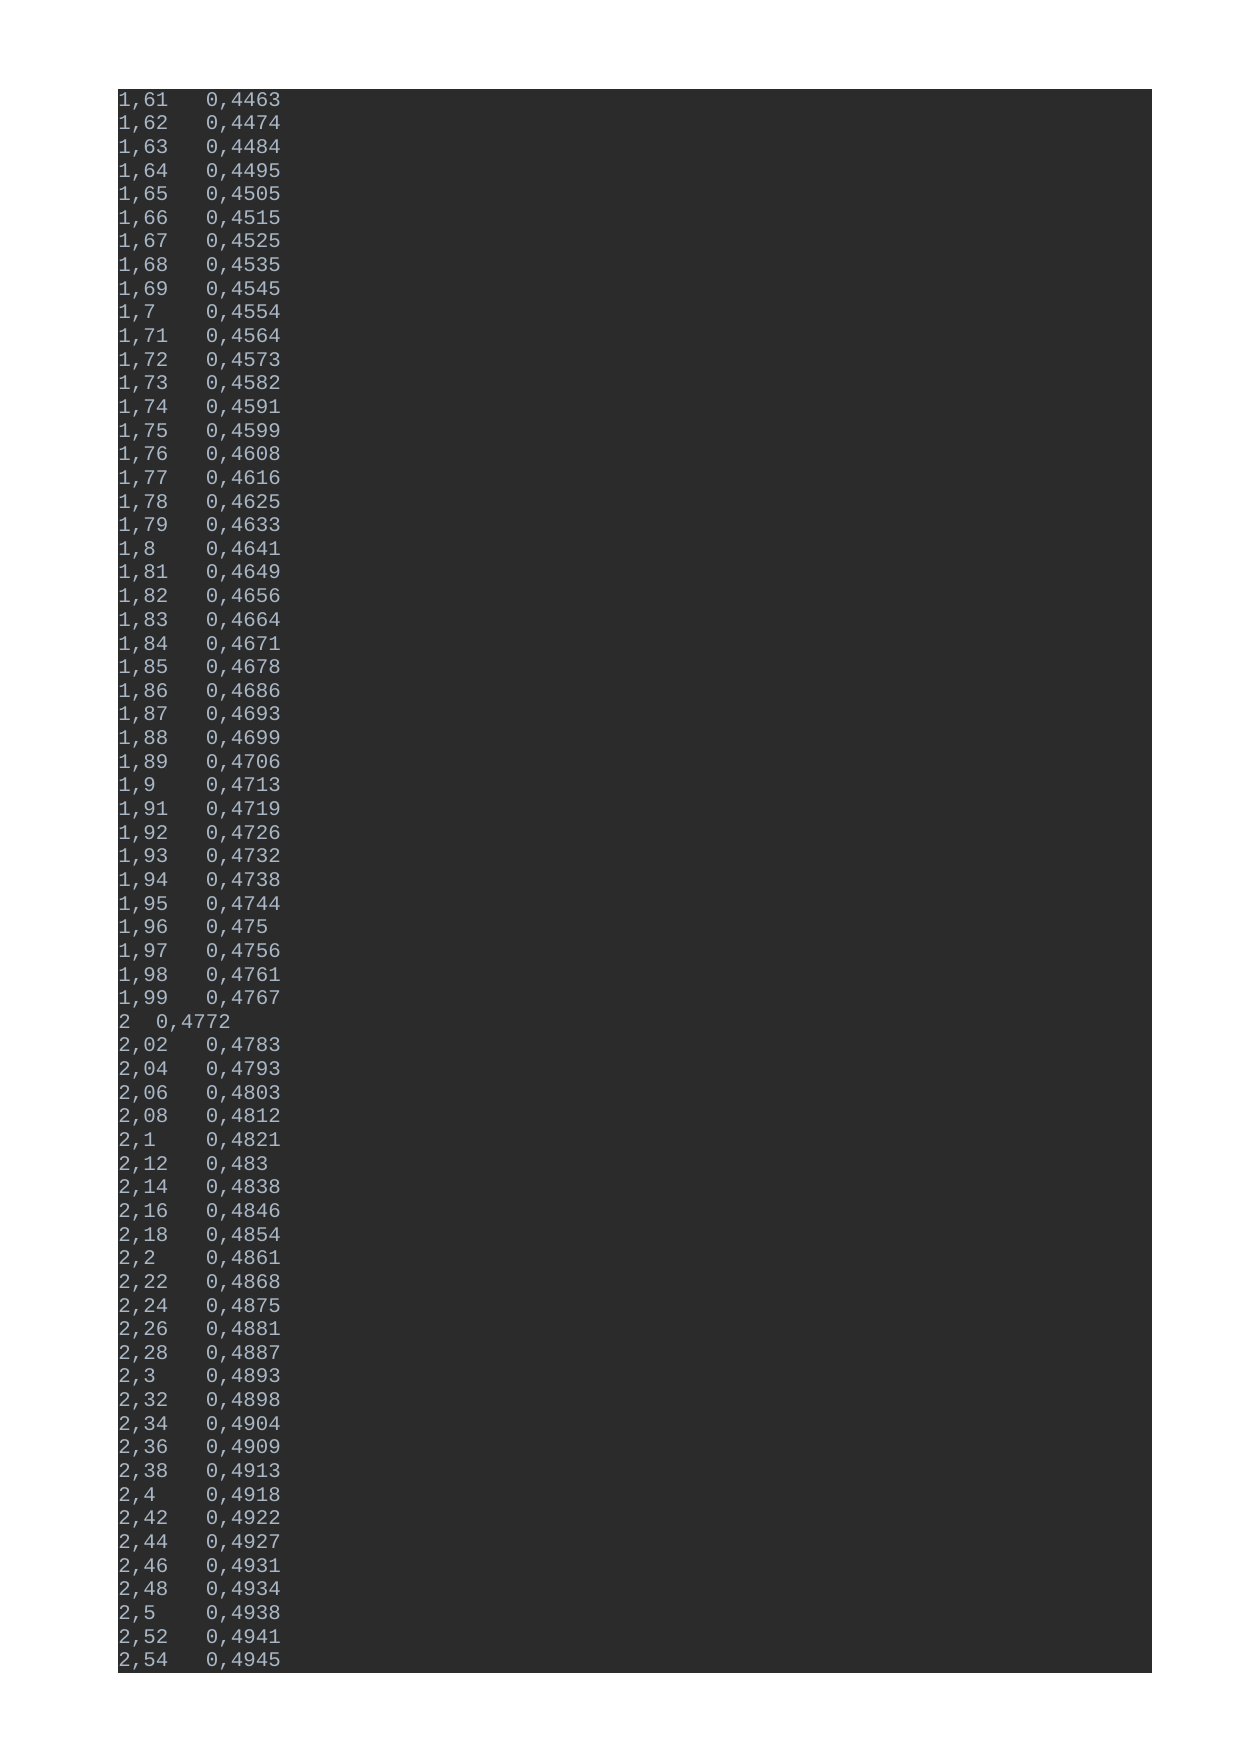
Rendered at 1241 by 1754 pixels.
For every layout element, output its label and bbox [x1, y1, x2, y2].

text [118, 89, 1152, 1673]
